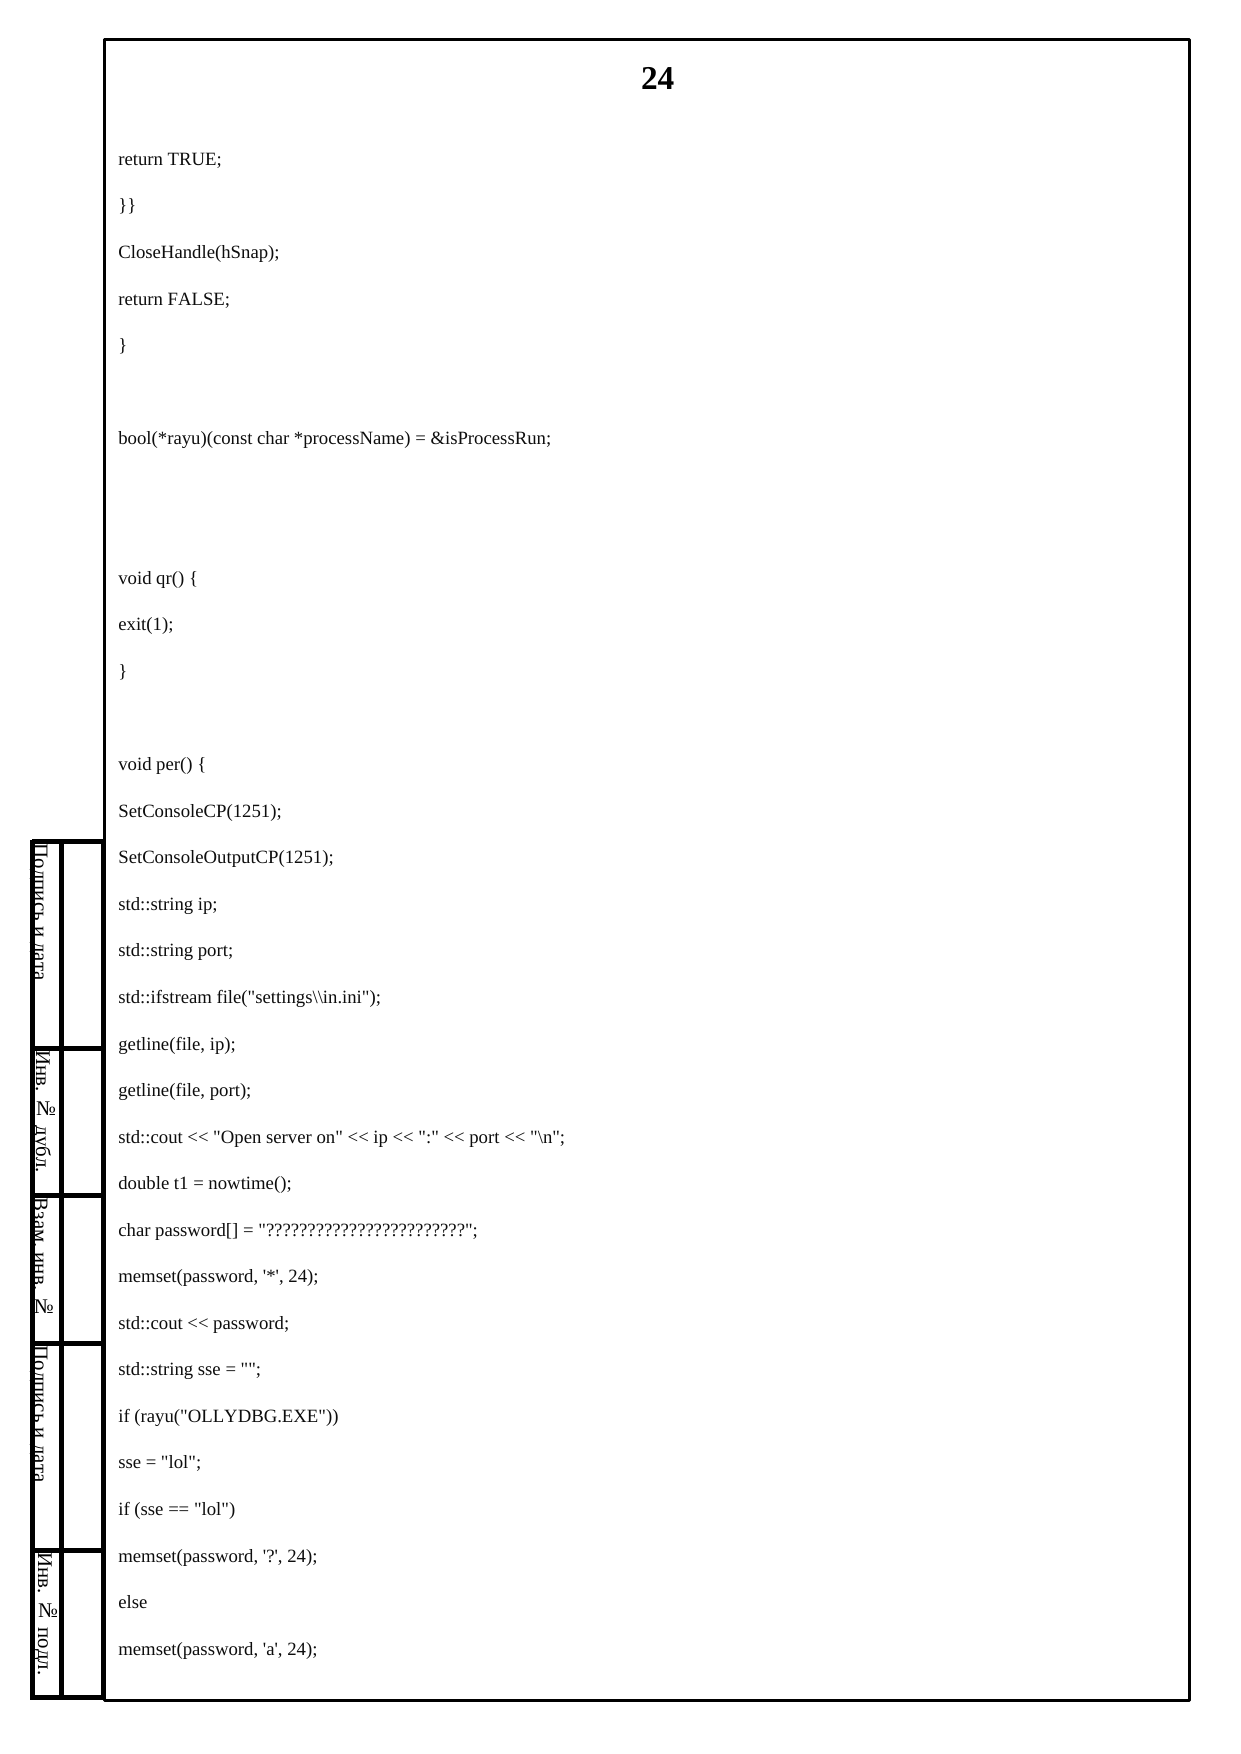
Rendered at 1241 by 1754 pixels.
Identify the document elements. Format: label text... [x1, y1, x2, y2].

text void qr() { [118, 567, 1181, 588]
text bool(*rayu)(const char *processName) = &isProcessRun; [118, 427, 1181, 449]
text } [118, 334, 1181, 356]
text }} [118, 194, 1181, 216]
text std::ifstream file("settings\\in.ini"); [118, 986, 1181, 1007]
text if (sse == "lol") [118, 1498, 1181, 1519]
text return TRUE; [118, 148, 1181, 169]
text memset(password, '*', 24); [118, 1265, 1181, 1287]
text } [118, 660, 1181, 681]
text std::string ip; [118, 893, 1181, 914]
text SetConsoleOutputCP(1251); [118, 846, 1181, 868]
text std::string port; [118, 939, 1181, 961]
text if (rayu("OLLYDBG.EXE")) [118, 1405, 1181, 1426]
text else [118, 1591, 1181, 1613]
text CloseHandle(hSnap); [118, 241, 1181, 262]
text getline(file, ip); [118, 1032, 1181, 1054]
text char password[] = "????????????????????????"; [118, 1219, 1181, 1240]
text std::string sse = ""; [118, 1358, 1181, 1380]
text memset(password, 'a', 24); [118, 1638, 1181, 1659]
text double t1 = nowtime(); [118, 1172, 1181, 1194]
text return FALSE; [118, 287, 1181, 309]
text std::cout << password; [118, 1312, 1181, 1333]
text sse = "lol"; [118, 1451, 1181, 1473]
text SetConsoleCP(1251); [118, 799, 1181, 821]
text std::cout << "Open server on" << ip << ":" << port << "\n"; [118, 1126, 1181, 1147]
text exit(1); [118, 613, 1181, 635]
text void per() { [118, 753, 1181, 774]
text memset(password, '?', 24); [118, 1544, 1181, 1566]
text getline(file, port); [118, 1079, 1181, 1101]
